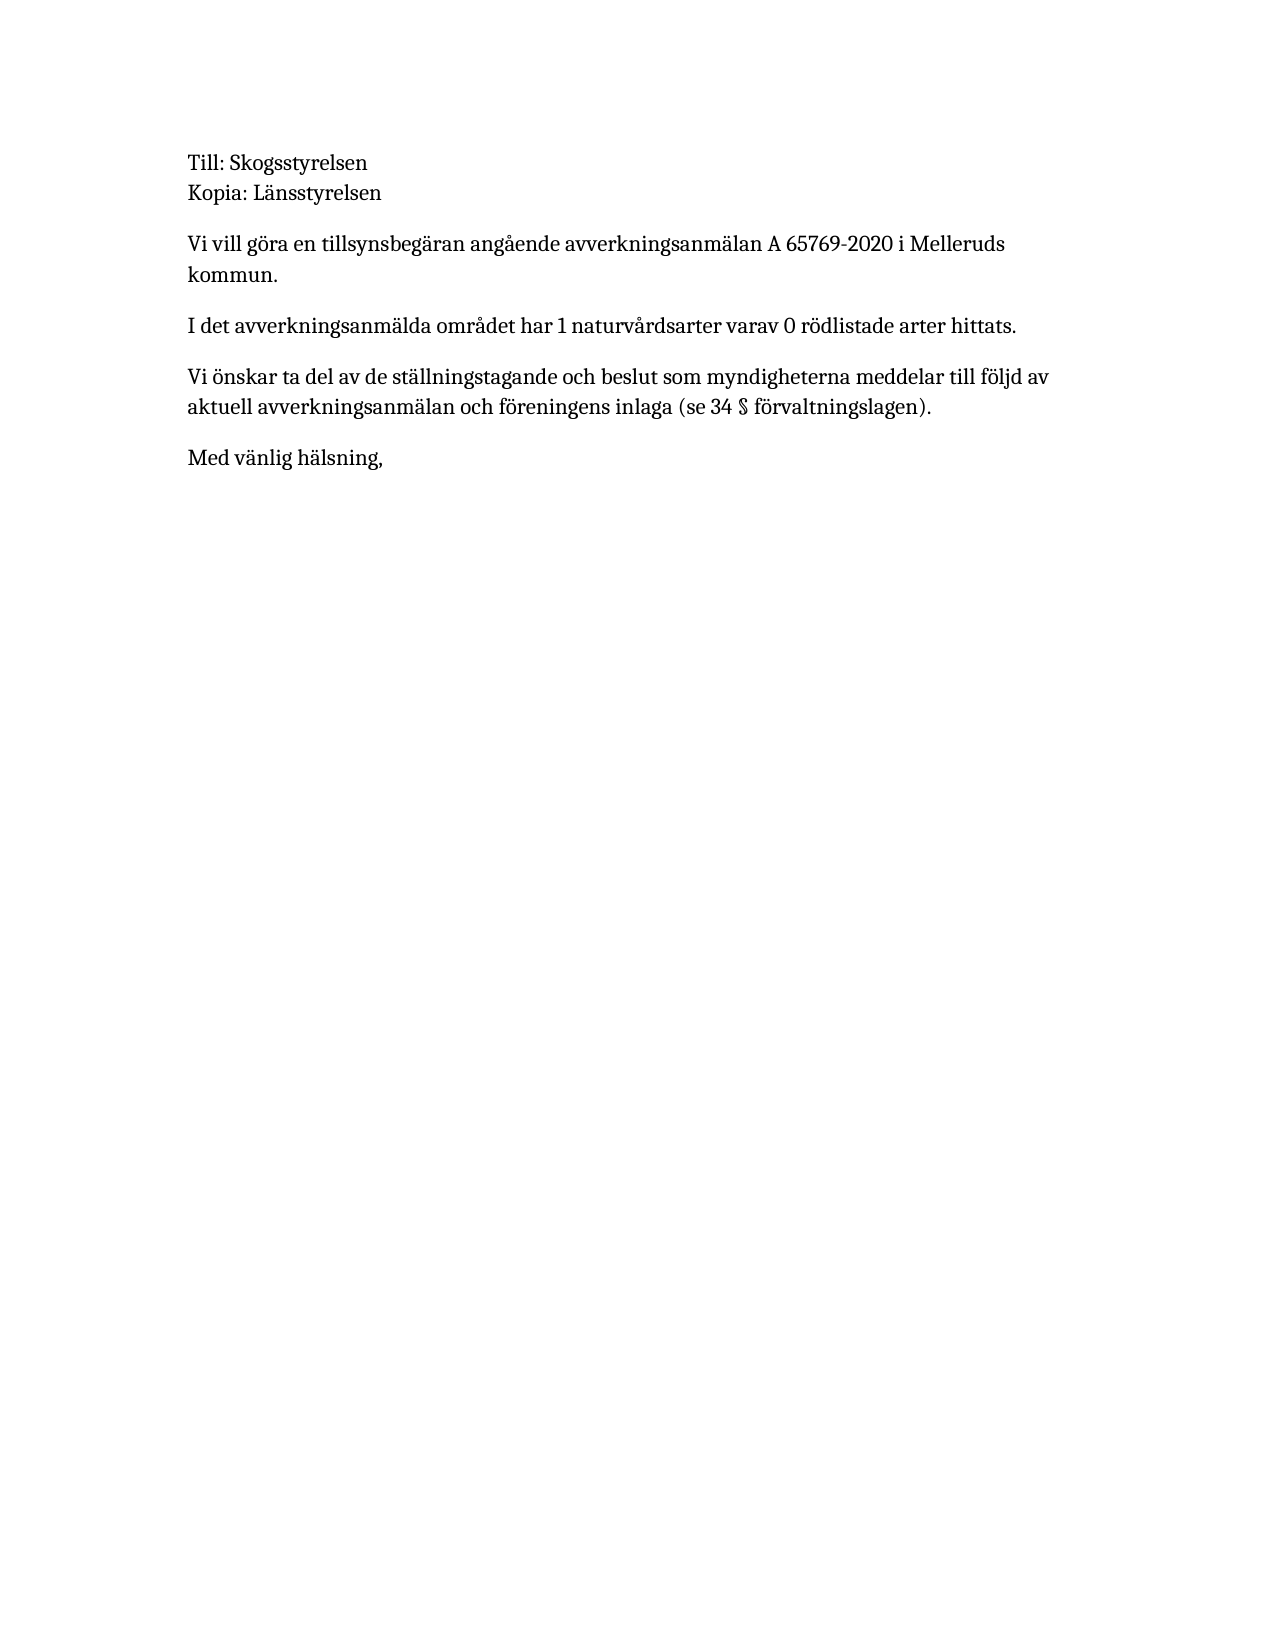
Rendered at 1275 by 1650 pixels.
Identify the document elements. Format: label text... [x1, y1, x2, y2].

text Vi önskar ta del av de ställningstagande och beslut som myndigheterna meddelar till följd av aktuell avverkningsanmälan och föreningens inlaga (se 34 § förvaltningslagen). [187, 363, 1087, 420]
text Till: Skogsstyrelsen Kopia: Länsstyrelsen [187, 150, 1087, 207]
text I det avverkningsanmälda området har 1 naturvårdsarter varav 0 rödlistade arter hittats. [187, 312, 1087, 339]
text Med vänlig hälsning, [187, 445, 1087, 501]
text Vi vill göra en tillsynsbegäran angående avverkningsanmälan A 65769-2020 i Melleruds kommun. [187, 231, 1087, 288]
